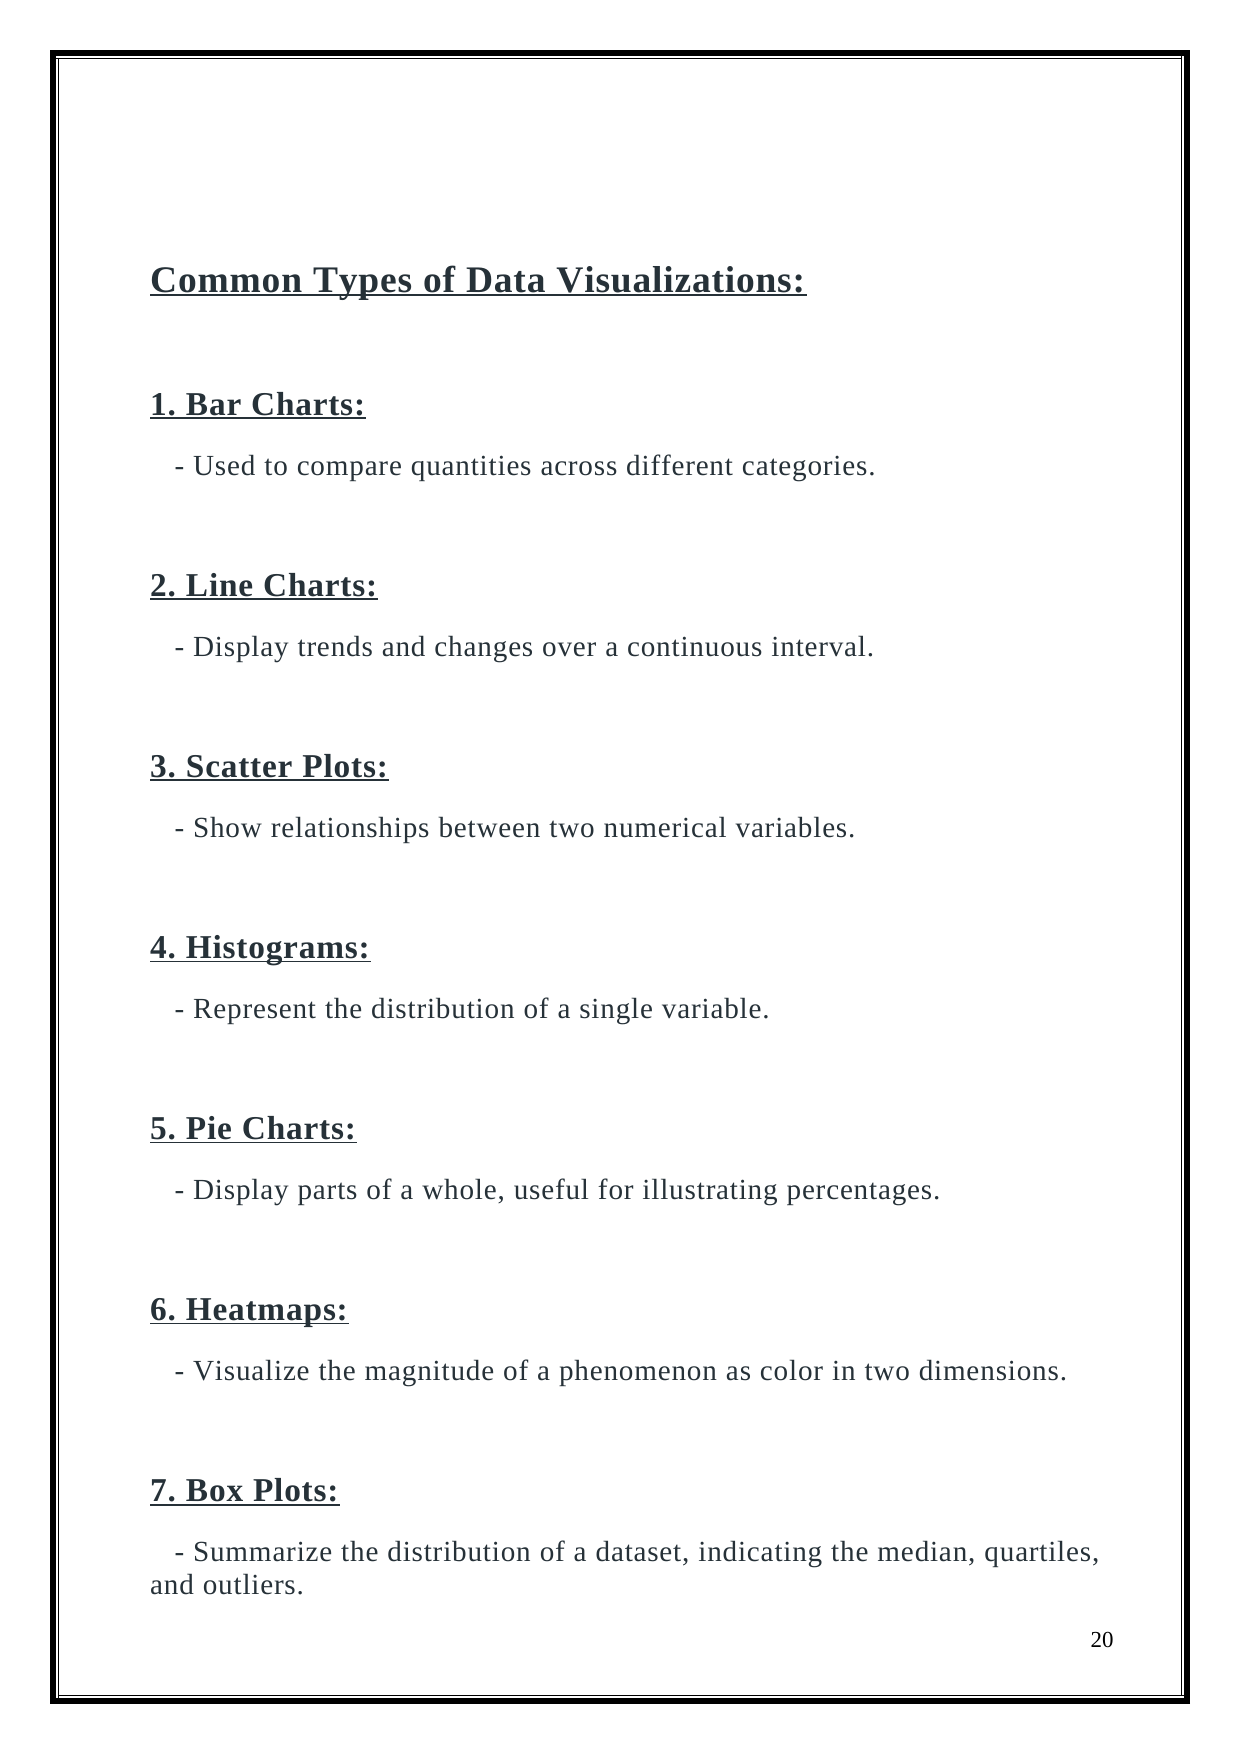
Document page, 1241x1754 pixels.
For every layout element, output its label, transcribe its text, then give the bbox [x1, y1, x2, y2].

text - Represent the distribution of a single variable. [150, 991, 1113, 1024]
text Common Types of Data Visualizations: [150, 257, 1113, 300]
text 5. Pie Charts: [150, 1108, 1113, 1147]
text - Display trends and changes over a continuous interval. [150, 629, 1113, 662]
text 6. Heatmaps: [150, 1289, 1113, 1328]
text 7. Box Plots: [150, 1470, 1113, 1509]
text - Used to compare quantities across different categories. [150, 448, 1113, 481]
text - Display parts of a whole, useful for illustrating percentages. [150, 1172, 1113, 1205]
text - Show relationships between two numerical variables. [150, 810, 1113, 843]
text 2. Line Charts: [150, 565, 1113, 603]
text 4. Histograms: [150, 927, 1113, 966]
text 3. Scatter Plots: [150, 746, 1113, 784]
text - Summarize the distribution of a dataset, indicating the median, quartiles, and outliers. [150, 1534, 1113, 1601]
text - Visualize the magnitude of a phenomenon as color in two dimensions. [150, 1353, 1113, 1386]
text 1. Bar Charts: [150, 384, 1113, 422]
